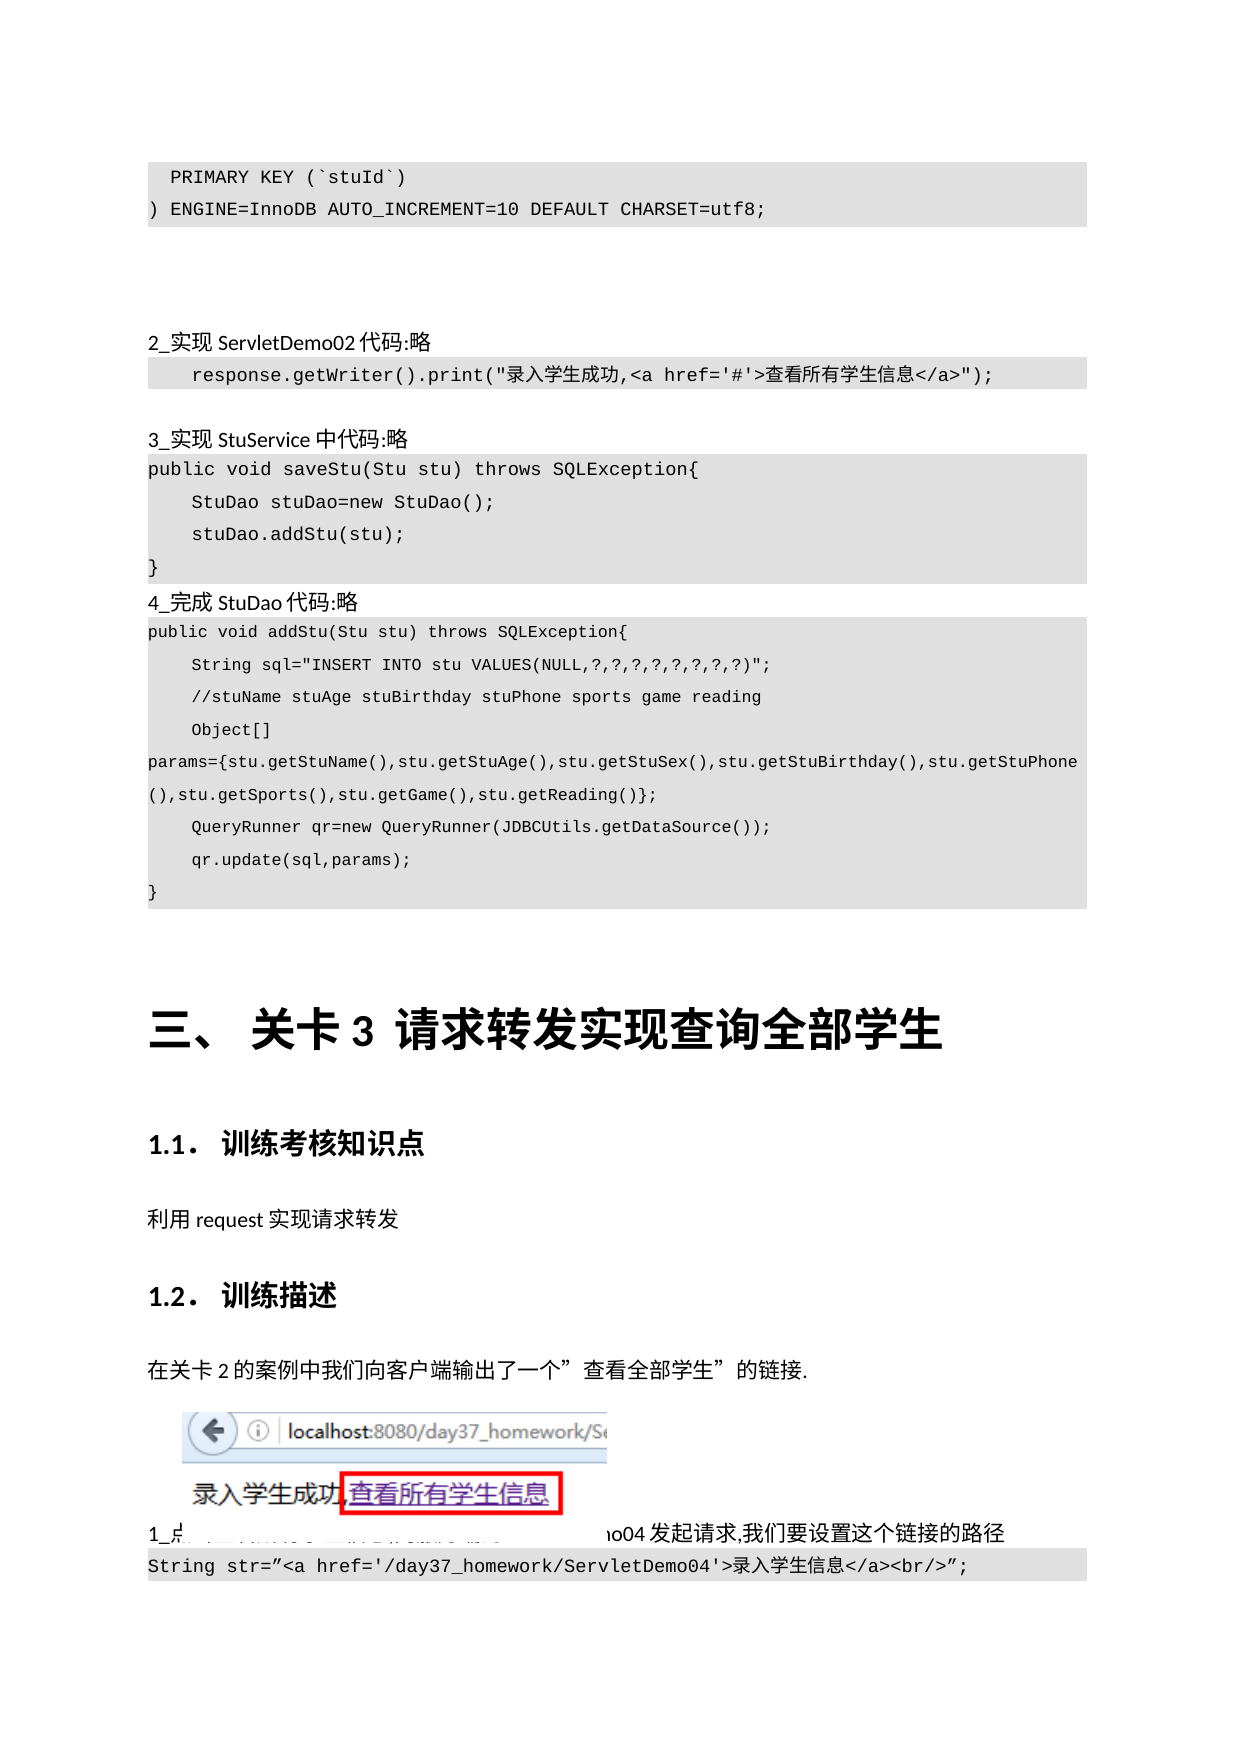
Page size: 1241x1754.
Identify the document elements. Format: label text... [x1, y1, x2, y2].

text response.getWriter().print("录入学生成功,<a href='#'>查看所有学生信息</a>"); [148, 357, 1087, 389]
text ) ENGINE=InnoDB AUTO_INCREMENT=10 DEFAULT CHARSET=utf8; [148, 194, 1087, 227]
text public void saveStu(Stu stu) throws SQLException{ [148, 454, 1087, 487]
text QueryRunner qr=new QueryRunner(JDBCUtils.getDataSource()); [148, 812, 1087, 844]
text String sql="INSERT INTO stu VALUES(NULL,?,?,?,?,?,?,?,?)"; [148, 649, 1087, 682]
text 在关卡2的案例中我们向客户端输出了一个”查看全部学生”的链接. [148, 1353, 1087, 1386]
text StuDao stuDao=new StuDao(); [148, 487, 1087, 519]
text 利用request实现请求转发 [148, 1201, 1087, 1234]
picture [182, 1412, 607, 1542]
text } [148, 552, 1087, 584]
subtitle 训练描述 [148, 1261, 1087, 1326]
text stuDao.addStu(stu); [148, 519, 1087, 552]
text 1_点击查看所有学生信息,向服务端的ServletDemo04发起请求,我们要设置这个链接的路径 [148, 1516, 1087, 1548]
text 2_实现ServletDemo02代码:略 [148, 324, 1087, 357]
text Object[] params={stu.getStuName(),stu.getStuAge(),stu.getStuSex(),stu.getStuBirthday(),stu.getStuPhone(),stu.getSports(),stu.getGame(),stu.getReading()}; [148, 714, 1087, 812]
text 3_实现StuService中代码:略 [148, 422, 1087, 454]
subtitle 训练考核知识点 [148, 1109, 1087, 1174]
text } [148, 877, 1087, 909]
text String str=”<a href='/day37_homework/ServletDemo04'>录入学生信息</a><br/>”; [148, 1548, 1087, 1581]
subtitle 关卡3 请求转发实现查询全部学生 [148, 977, 1087, 1075]
text public void addStu(Stu stu) throws SQLException{ [148, 617, 1087, 649]
text PRIMARY KEY (`stuId`) [148, 162, 1087, 194]
text //stuName stuAge stuBirthday stuPhone sports game reading [148, 682, 1087, 714]
text 4_完成StuDao代码:略 [148, 584, 1087, 617]
text qr.update(sql,params); [148, 844, 1087, 877]
